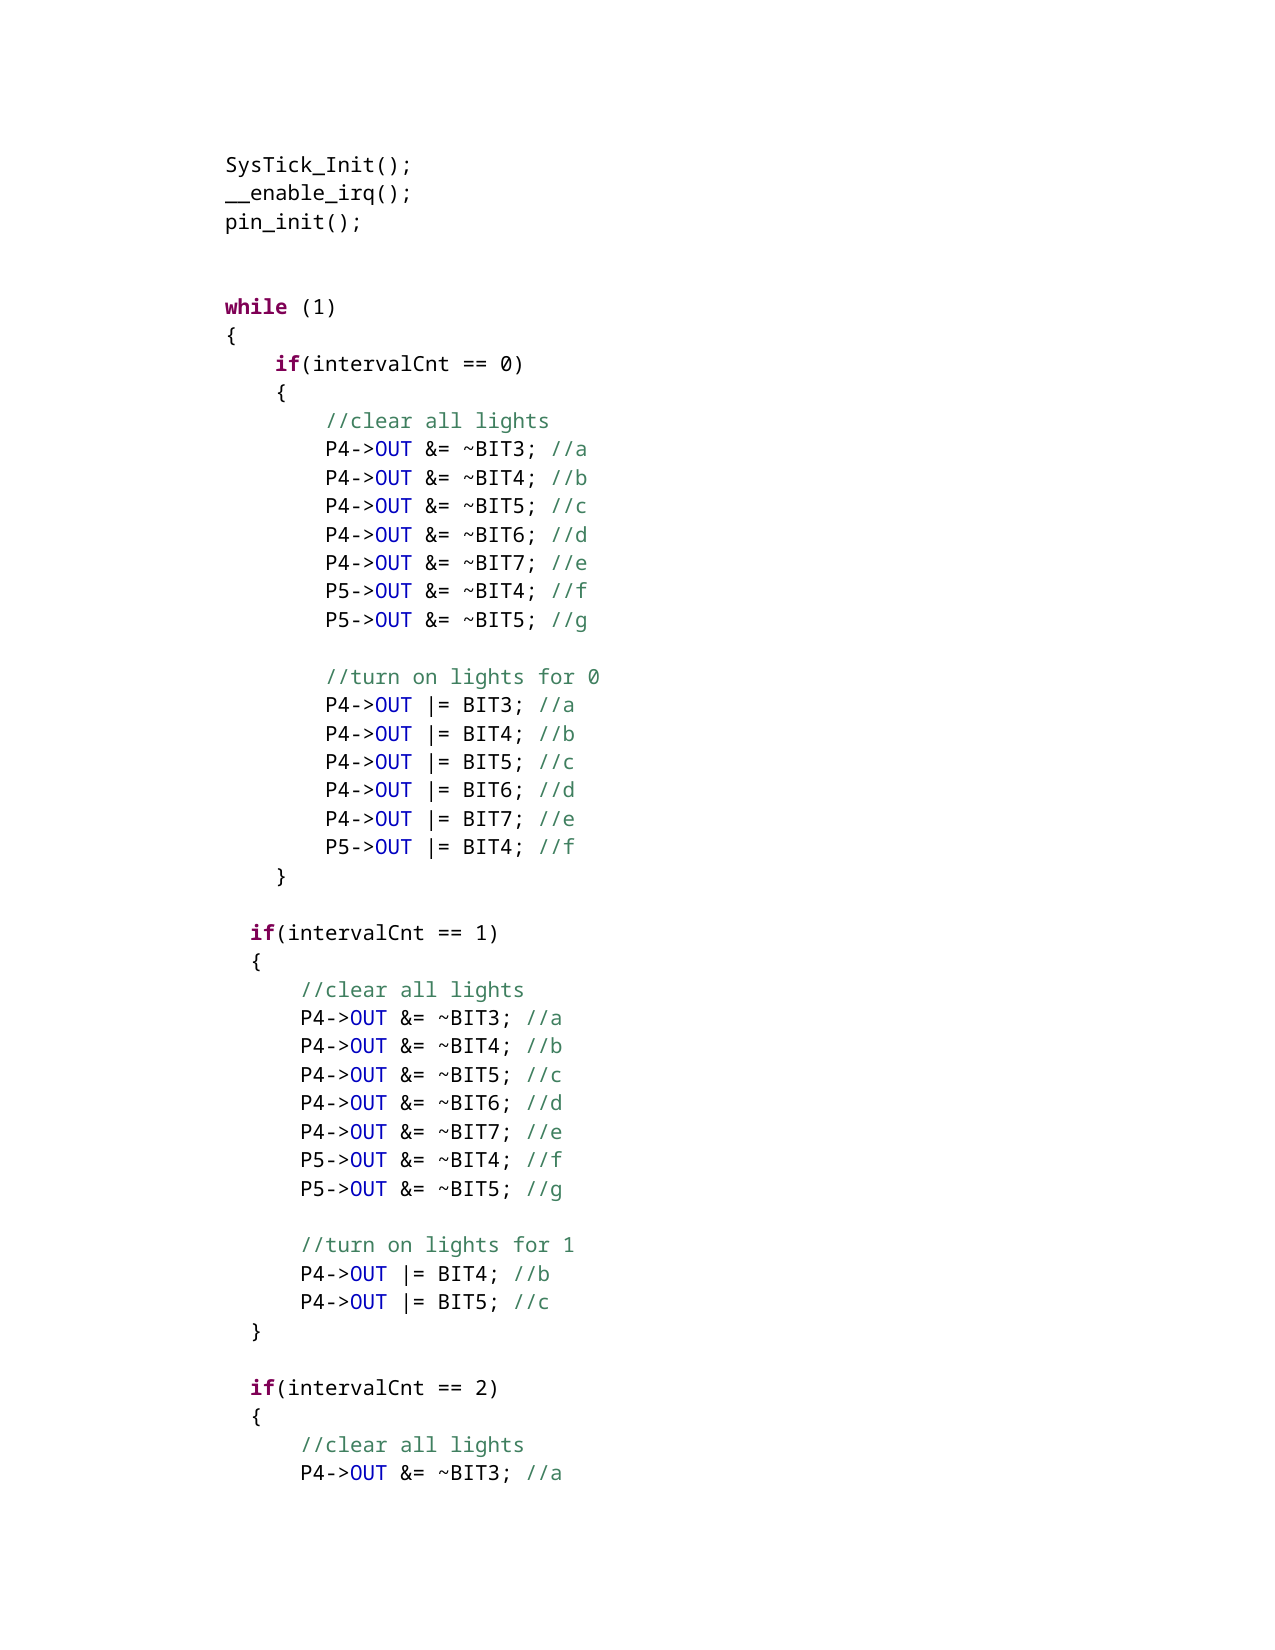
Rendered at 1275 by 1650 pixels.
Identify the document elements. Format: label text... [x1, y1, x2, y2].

text P4->OUT &= ~BIT7; //e [150, 548, 1125, 577]
text P5->OUT &= ~BIT5; //g [150, 1174, 1125, 1202]
text //clear all lights [150, 406, 1125, 434]
text //clear all lights [150, 975, 1125, 1003]
text P4->OUT &= ~BIT7; //e [150, 1117, 1125, 1145]
text } [150, 861, 1125, 889]
text P4->OUT &= ~BIT3; //a [150, 1458, 1125, 1487]
text P4->OUT &= ~BIT3; //a [150, 1003, 1125, 1032]
text P4->OUT |= BIT4; //b [150, 1259, 1125, 1287]
text P4->OUT |= BIT4; //b [150, 719, 1125, 747]
text while (1) [150, 292, 1125, 321]
text } [150, 1316, 1125, 1344]
text if(intervalCnt == 0) [150, 349, 1125, 377]
text if(intervalCnt == 2) [150, 1373, 1125, 1401]
text SysTick_Init(); [150, 150, 1125, 178]
text P5->OUT &= ~BIT5; //g [150, 605, 1125, 633]
text P4->OUT |= BIT6; //d [150, 776, 1125, 804]
text P5->OUT &= ~BIT4; //f [150, 1145, 1125, 1174]
text P4->OUT &= ~BIT5; //c [150, 491, 1125, 520]
text __enable_irq(); [150, 178, 1125, 207]
text P4->OUT &= ~BIT6; //d [150, 520, 1125, 548]
text P4->OUT |= BIT5; //c [150, 1287, 1125, 1316]
text P4->OUT &= ~BIT5; //c [150, 1060, 1125, 1088]
text P4->OUT |= BIT5; //c [150, 747, 1125, 776]
text { [150, 321, 1125, 349]
text { [150, 377, 1125, 406]
text //turn on lights for 1 [150, 1231, 1125, 1259]
text { [150, 1401, 1125, 1430]
text //turn on lights for 0 [150, 662, 1125, 690]
text pin_init(); [150, 207, 1125, 235]
text if(intervalCnt == 1) [150, 918, 1125, 946]
text { [150, 946, 1125, 975]
text P4->OUT |= BIT7; //e [150, 804, 1125, 832]
text P4->OUT &= ~BIT4; //b [150, 1032, 1125, 1060]
text //clear all lights [150, 1430, 1125, 1458]
text P5->OUT |= BIT4; //f [150, 832, 1125, 861]
text P4->OUT |= BIT3; //a [150, 690, 1125, 719]
text P4->OUT &= ~BIT6; //d [150, 1088, 1125, 1117]
text P5->OUT &= ~BIT4; //f [150, 577, 1125, 605]
text P4->OUT &= ~BIT4; //b [150, 463, 1125, 491]
text P4->OUT &= ~BIT3; //a [150, 434, 1125, 463]
